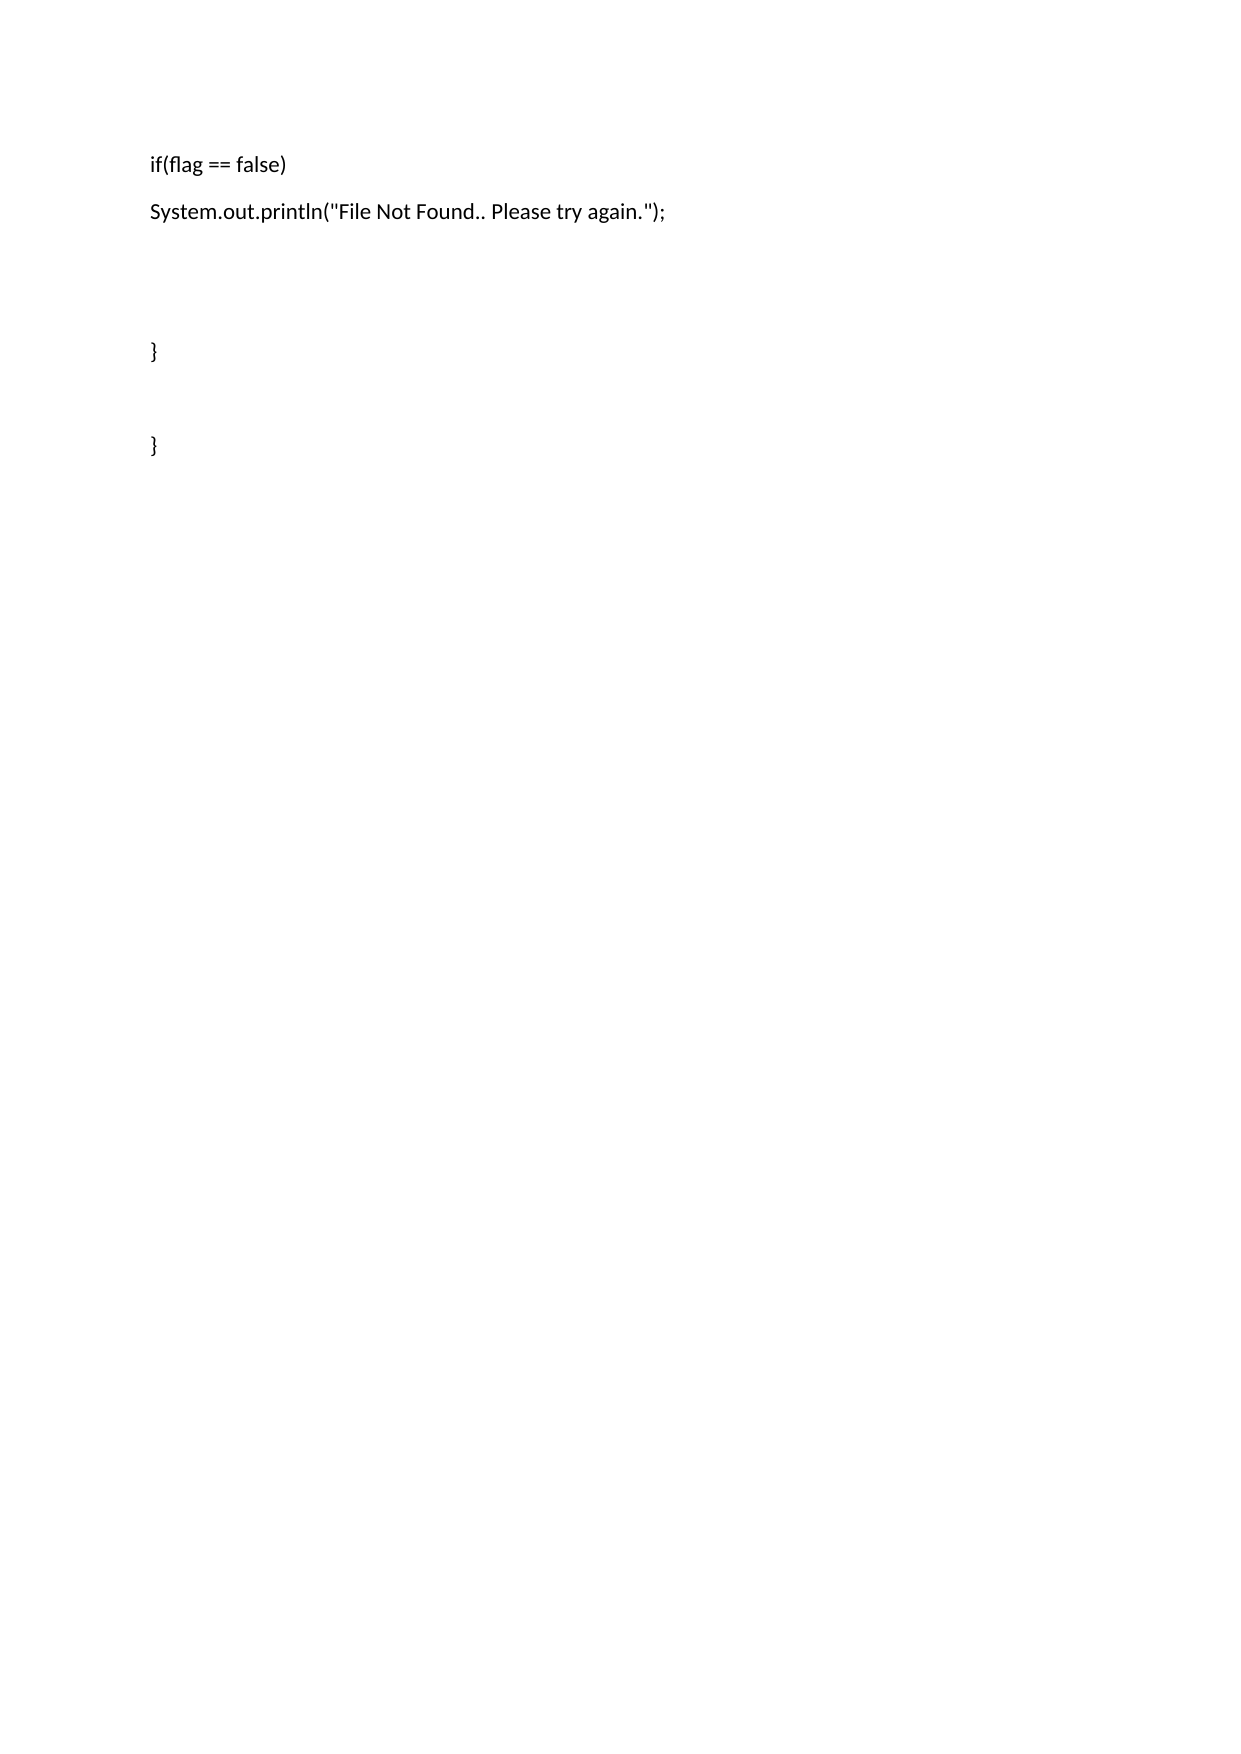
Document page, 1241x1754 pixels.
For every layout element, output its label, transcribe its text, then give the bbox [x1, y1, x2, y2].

text } [150, 337, 1090, 366]
text if(flag == false) [150, 150, 1090, 178]
text System.out.println("File Not Found.. Please try again."); [150, 197, 1090, 225]
text } [150, 431, 1090, 459]
